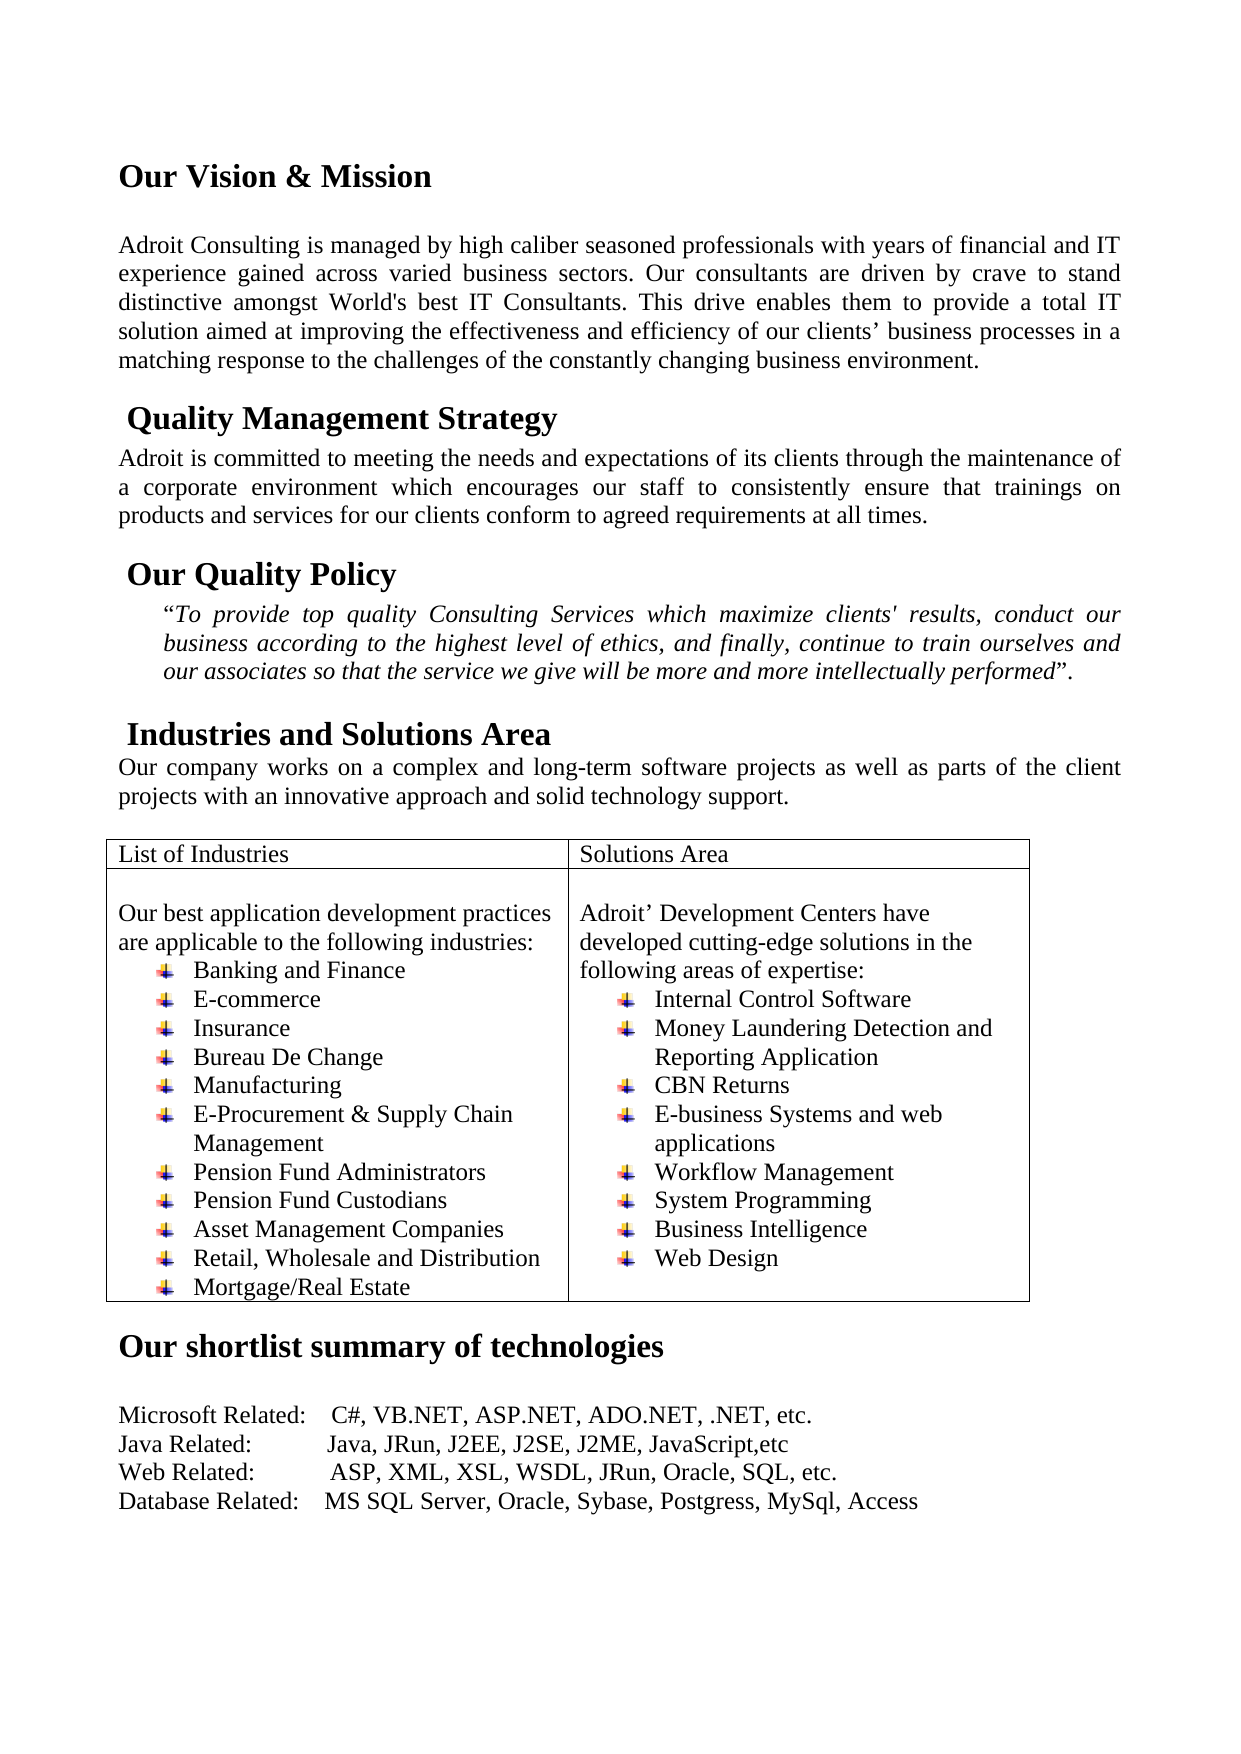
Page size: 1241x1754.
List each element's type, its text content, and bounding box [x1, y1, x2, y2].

text “To provide top quality Consulting Services which maximize clients' results, conduct our business according to the highest level of ethics, and finally, continue to train ourselves and our associates so that the service we give will be more and more intellectually performed”. [163, 599, 1122, 685]
text Java Related: Java, JRun, J2EE, J2SE, J2ME, JavaScript,etc [118, 1429, 1122, 1457]
text Adroit Consulting is managed by high caliber seasoned professionals with years of financial and IT experience gained across varied business sectors. Our consultants are driven by crave to stand distinctive amongst World's best IT Consultants. This drive enables them to provide a total IT solution aimed at improving the effectiveness and efficiency of our clients’ business processes in a matching response to the challenges of the constantly changing business environment. [118, 230, 1122, 373]
picture [156, 1106, 174, 1123]
picture [617, 991, 635, 1008]
text Our Quality Policy [118, 554, 1122, 593]
picture [156, 1019, 174, 1037]
picture [617, 1019, 635, 1037]
text Quality Management Strategy [118, 398, 1122, 437]
picture [156, 1278, 174, 1296]
picture [617, 1163, 635, 1181]
picture [156, 1192, 174, 1209]
text Microsoft Related: C#, VB.NET, ASP.NET, ADO.NET, .NET, etc. [118, 1400, 1122, 1429]
text Our shortlist summary of technologies [118, 1327, 1122, 1365]
table_cell Our best application development practices are applicable to the following industries: Banking and Finance E-commerce Insurance Bureau De Change Manufacturing E-Procurement & Supply Chain Management Pension Fund Administrators Pension Fund Custodians Asset Management Companies Retail, Wholesale and Distribution Mortgage/Real Estate [107, 869, 568, 1301]
text Database Related: MS SQL Server, Oracle, Sybase, Postgress, MySql, Access [118, 1486, 1122, 1515]
text Industries and Solutions Area [118, 714, 1122, 752]
table_header Solutions Area [569, 840, 1029, 868]
picture [156, 1249, 174, 1267]
picture [156, 1077, 174, 1094]
picture [156, 991, 174, 1008]
table_header List of Industries [107, 840, 568, 868]
picture [156, 962, 174, 979]
text Adroit is committed to meeting the needs and expectations of its clients through the maintenance of a corporate environment which encourages our staff to consistently ensure that trainings on products and services for our clients conform to agreed requirements at all times. [118, 443, 1122, 529]
picture [617, 1249, 635, 1267]
text Our company works on a complex and long-term software projects as well as parts of the client projects with an innovative approach and solid technology support. [118, 752, 1122, 810]
picture [156, 1163, 174, 1181]
text Web Related: ASP, XML, XSL, WSDL, JRun, Oracle, SQL, etc. [118, 1457, 1122, 1486]
picture [617, 1192, 635, 1209]
picture [156, 1221, 174, 1238]
picture [617, 1221, 635, 1238]
table_cell Adroit’ Development Centers have developed cutting-edge solutions in the following areas of expertise: Internal Control Software Money Laundering Detection and Reporting Application CBN Returns E-business Systems and web applications Workflow Management System Programming Business Intelligence Web Design [569, 869, 1029, 1301]
picture [617, 1077, 635, 1094]
text Our Vision & Mission [118, 156, 1122, 195]
picture [156, 1048, 174, 1066]
picture [617, 1106, 635, 1123]
